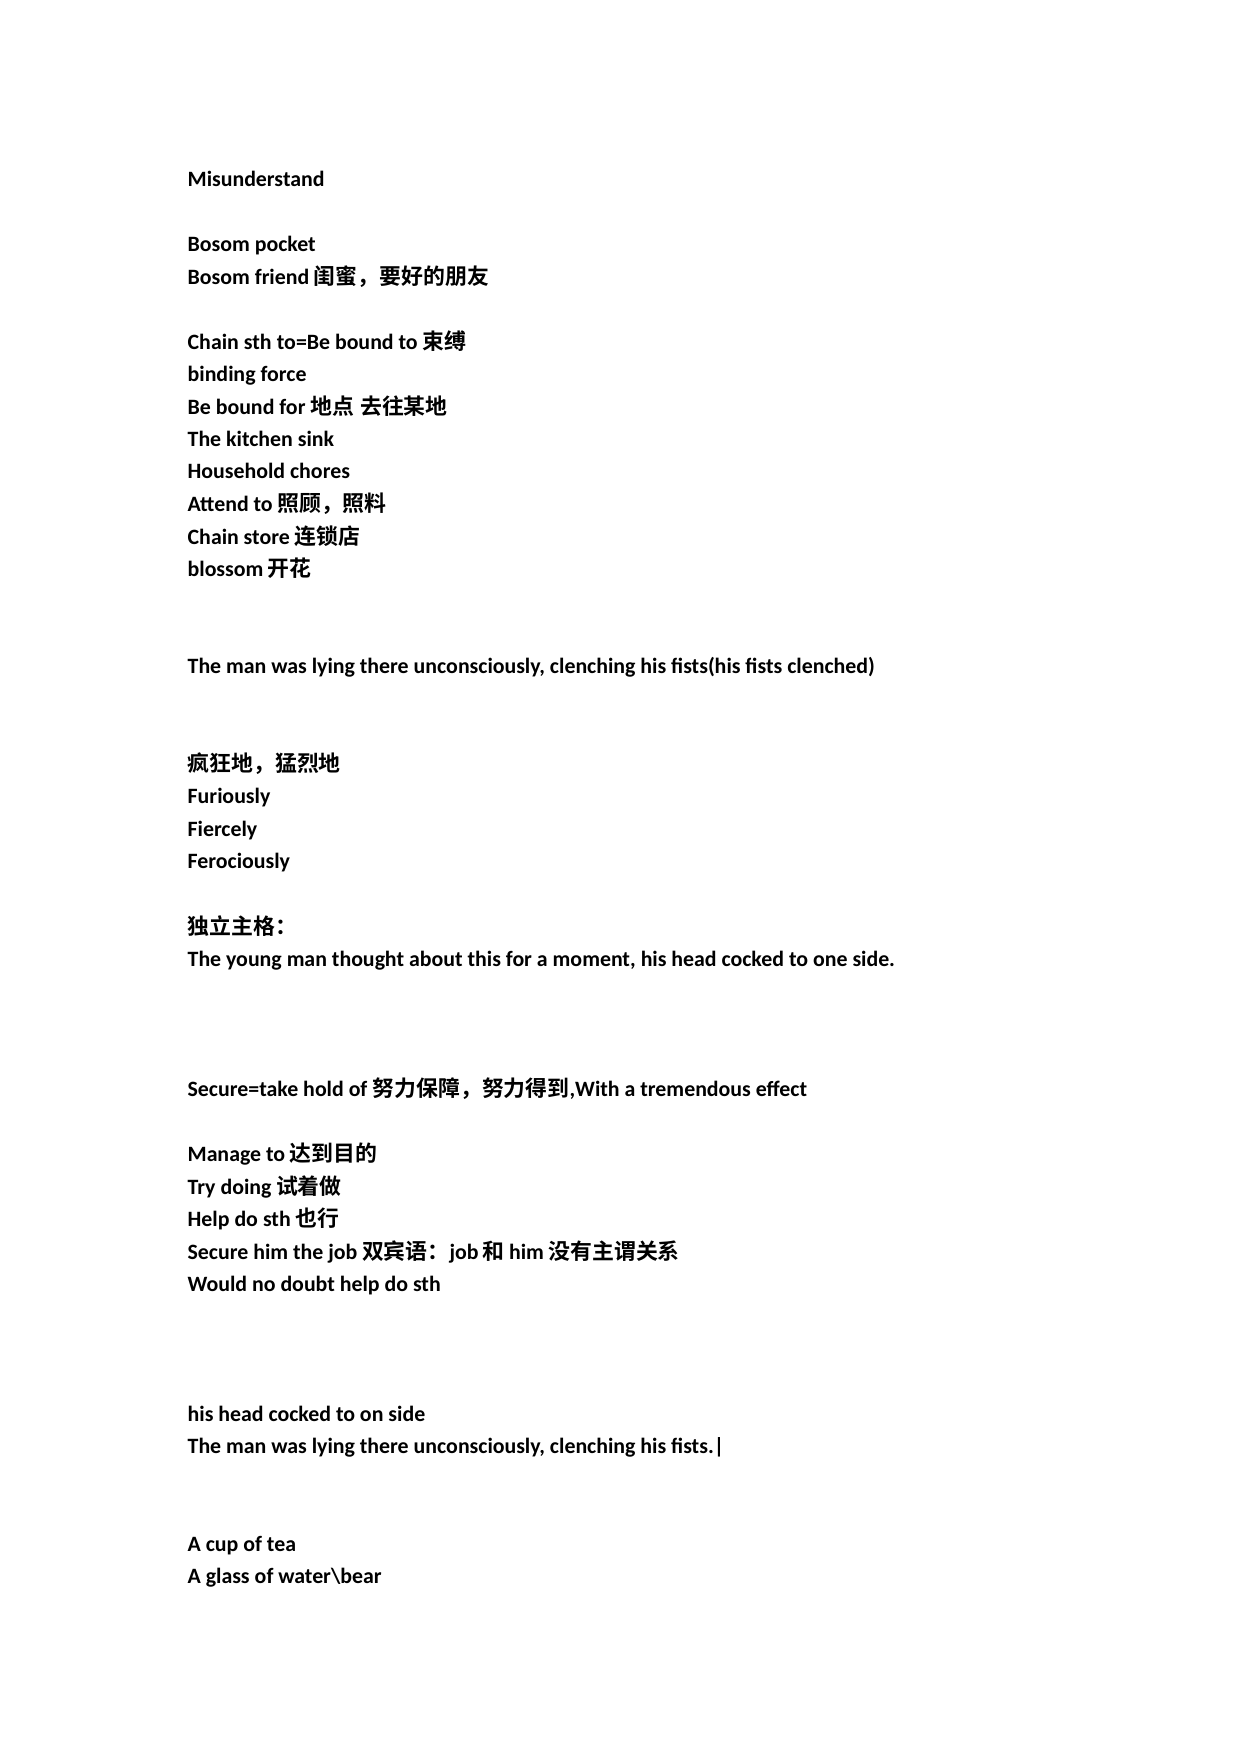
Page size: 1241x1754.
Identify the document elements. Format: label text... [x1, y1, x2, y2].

text Chain store连锁店 [187, 519, 1053, 552]
text Attend to照顾，照料 [187, 487, 1053, 519]
text A glass of water\bear [187, 1559, 1053, 1592]
text Chain sth to=Be bound to束缚 [187, 324, 1053, 357]
text Be bound for 地点 去往某地 [187, 389, 1053, 422]
text The man was lying there unconsciously, clenching his fists.| [187, 1429, 1053, 1462]
text 独立主格： [187, 909, 1053, 942]
text blossom开花 [187, 552, 1053, 584]
text Bosom pocket [187, 227, 1053, 259]
text 疯狂地，猛烈地 [187, 747, 1053, 779]
text Fiercely [187, 812, 1053, 844]
text The kitchen sink [187, 422, 1053, 454]
text Secure=take hold of 努力保障，努力得到,With a tremendous effect [187, 1072, 1053, 1104]
text Misunderstand [187, 162, 1053, 194]
text his head cocked to on side [187, 1397, 1053, 1429]
text Try doing试着做 [187, 1169, 1053, 1202]
text Ferociously [187, 844, 1053, 877]
text Bosom friend闺蜜，要好的朋友 [187, 259, 1053, 292]
text Furiously [187, 779, 1053, 812]
text Household chores [187, 454, 1053, 487]
text binding force [187, 357, 1053, 389]
text Manage to达到目的 [187, 1137, 1053, 1169]
text Help do sth也行 [187, 1202, 1053, 1234]
text A cup of tea [187, 1527, 1053, 1559]
text Would no doubt help do sth [187, 1267, 1053, 1299]
text The man was lying there unconsciously, clenching his fists(his fists clenched) [187, 649, 1053, 682]
text Secure him the job双宾语：job和him没有主谓关系 [187, 1234, 1053, 1267]
text The young man thought about this for a moment, his head cocked to one side. [187, 942, 1053, 974]
